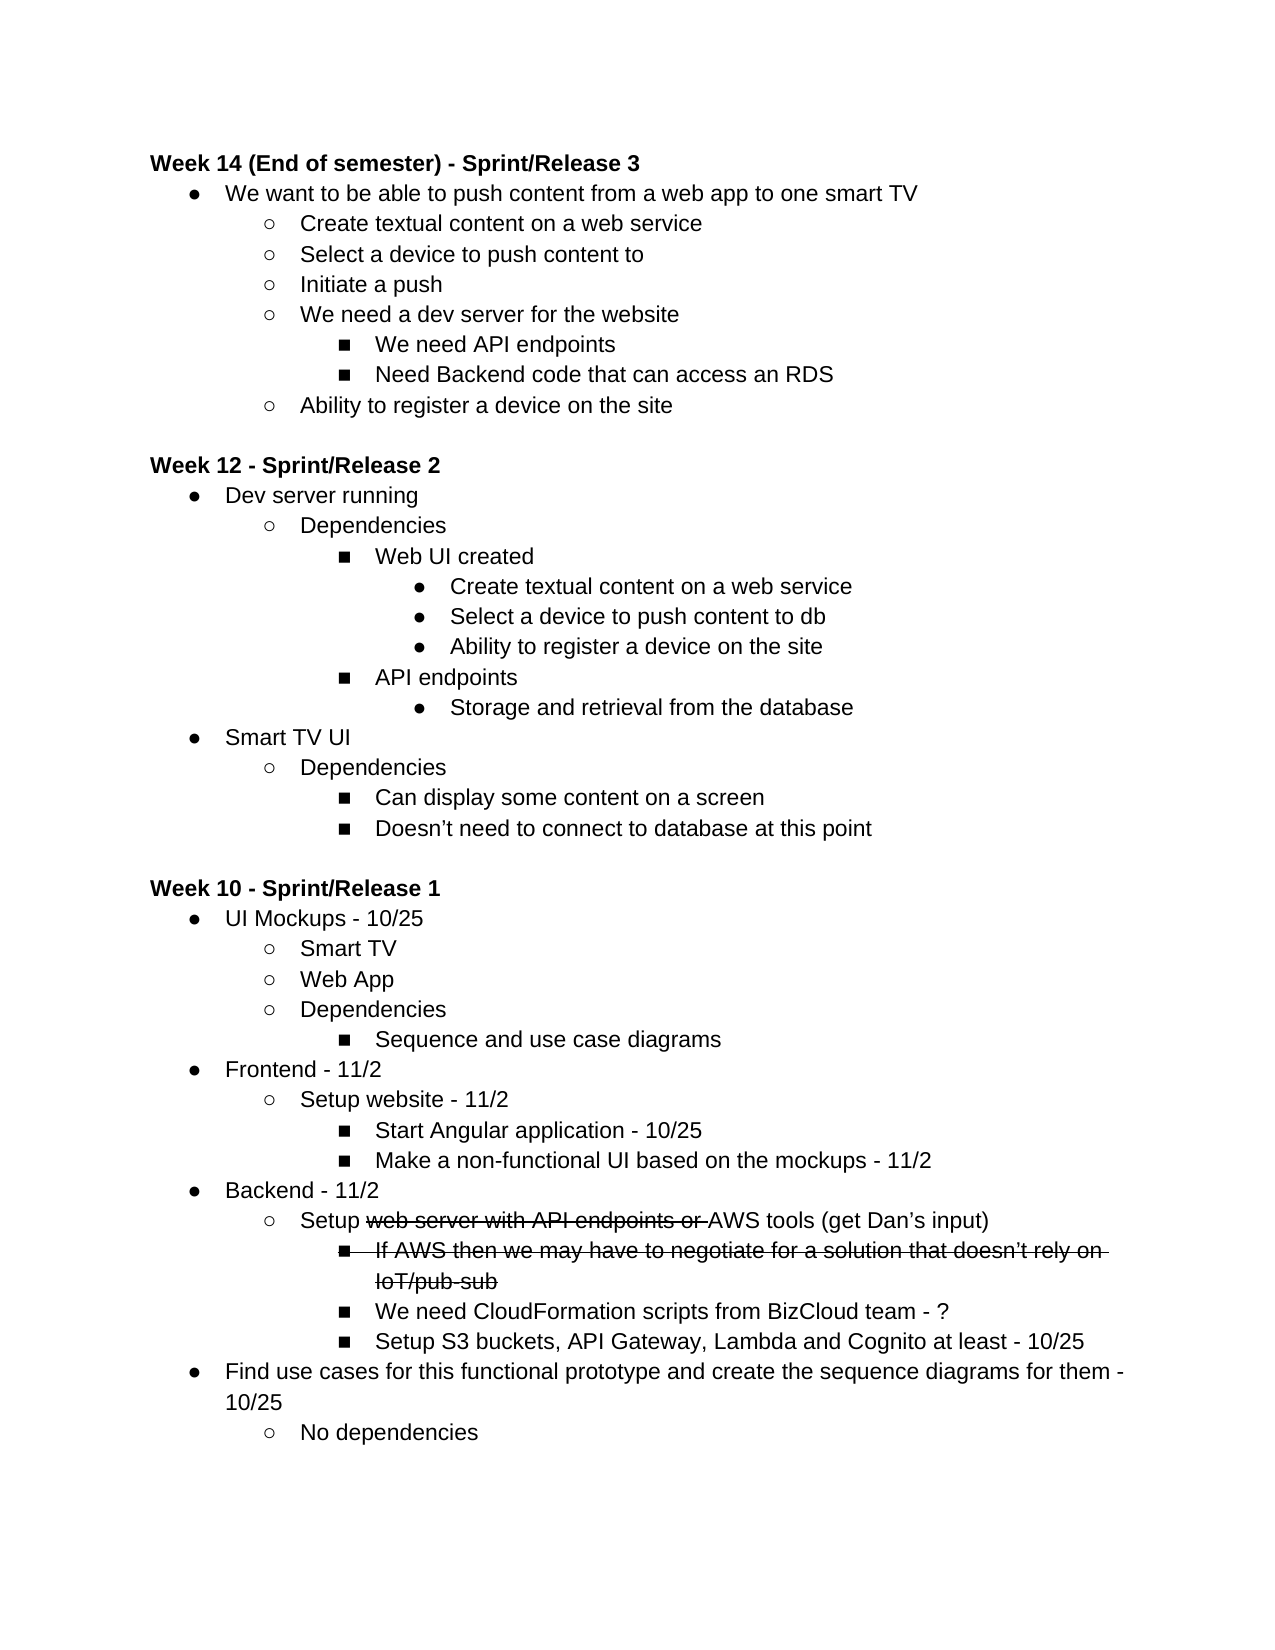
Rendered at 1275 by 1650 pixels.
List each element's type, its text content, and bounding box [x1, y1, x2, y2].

list Select a device to push content to [262, 241, 1125, 267]
list Setup web server with API endpoints or AWS tools (get Dan’s input) [262, 1207, 1125, 1234]
text Week 14 (End of semester) - Sprint/Release 3 [150, 150, 1125, 176]
list We need a dev server for the website [262, 301, 1125, 327]
list Web App [262, 966, 1125, 992]
text Week 10 - Sprint/Release 1 [150, 875, 1125, 901]
list No dependencies [262, 1419, 1125, 1445]
list Make a non-functional UI based on the mockups - 11/2 [337, 1147, 1125, 1173]
list Backend - 11/2 [187, 1177, 1125, 1203]
list Find use cases for this functional prototype and create the sequence diagrams for them - 10/25 [187, 1358, 1125, 1415]
list We need API endpoints [337, 331, 1125, 358]
list Create textual content on a web service [262, 210, 1125, 237]
list Need Backend code that can access an RDS [337, 361, 1125, 388]
list We need CloudFormation scripts from BizCloud team - ? [337, 1298, 1125, 1324]
list Ability to register a device on the site [262, 392, 1125, 418]
list Dependencies [262, 754, 1125, 781]
list Dependencies [262, 996, 1125, 1022]
list Setup S3 buckets, API Gateway, Lambda and Cognito at least - 10/25 [337, 1328, 1125, 1354]
list Doesn’t need to connect to database at this point [337, 814, 1125, 841]
list Web UI created [337, 543, 1125, 569]
list If AWS then we may have to negotiate for a solution that doesn’t rely on IoT/pub-sub [337, 1237, 1125, 1294]
list Smart TV [262, 935, 1125, 962]
list Sequence and use case diagrams [337, 1026, 1125, 1052]
list UI Mockups - 10/25 [187, 905, 1125, 932]
list Frontend - 11/2 [187, 1056, 1125, 1083]
list Setup website - 11/2 [262, 1086, 1125, 1113]
list Initiate a push [262, 271, 1125, 297]
list Smart TV UI [187, 724, 1125, 750]
list Start Angular application - 10/25 [337, 1117, 1125, 1143]
text Week 12 - Sprint/Release 2 [150, 452, 1125, 478]
list We want to be able to push content from a web app to one smart TV [187, 180, 1125, 207]
list Dependencies [262, 512, 1125, 539]
list Can display some content on a screen [337, 784, 1125, 811]
list Dev server running [187, 482, 1125, 509]
list Create textual content on a web service [412, 573, 1125, 599]
list API endpoints [337, 663, 1125, 690]
list Ability to register a device on the site [412, 633, 1125, 660]
list Storage and retrieval from the database [412, 694, 1125, 720]
list Select a device to push content to db [412, 603, 1125, 629]
